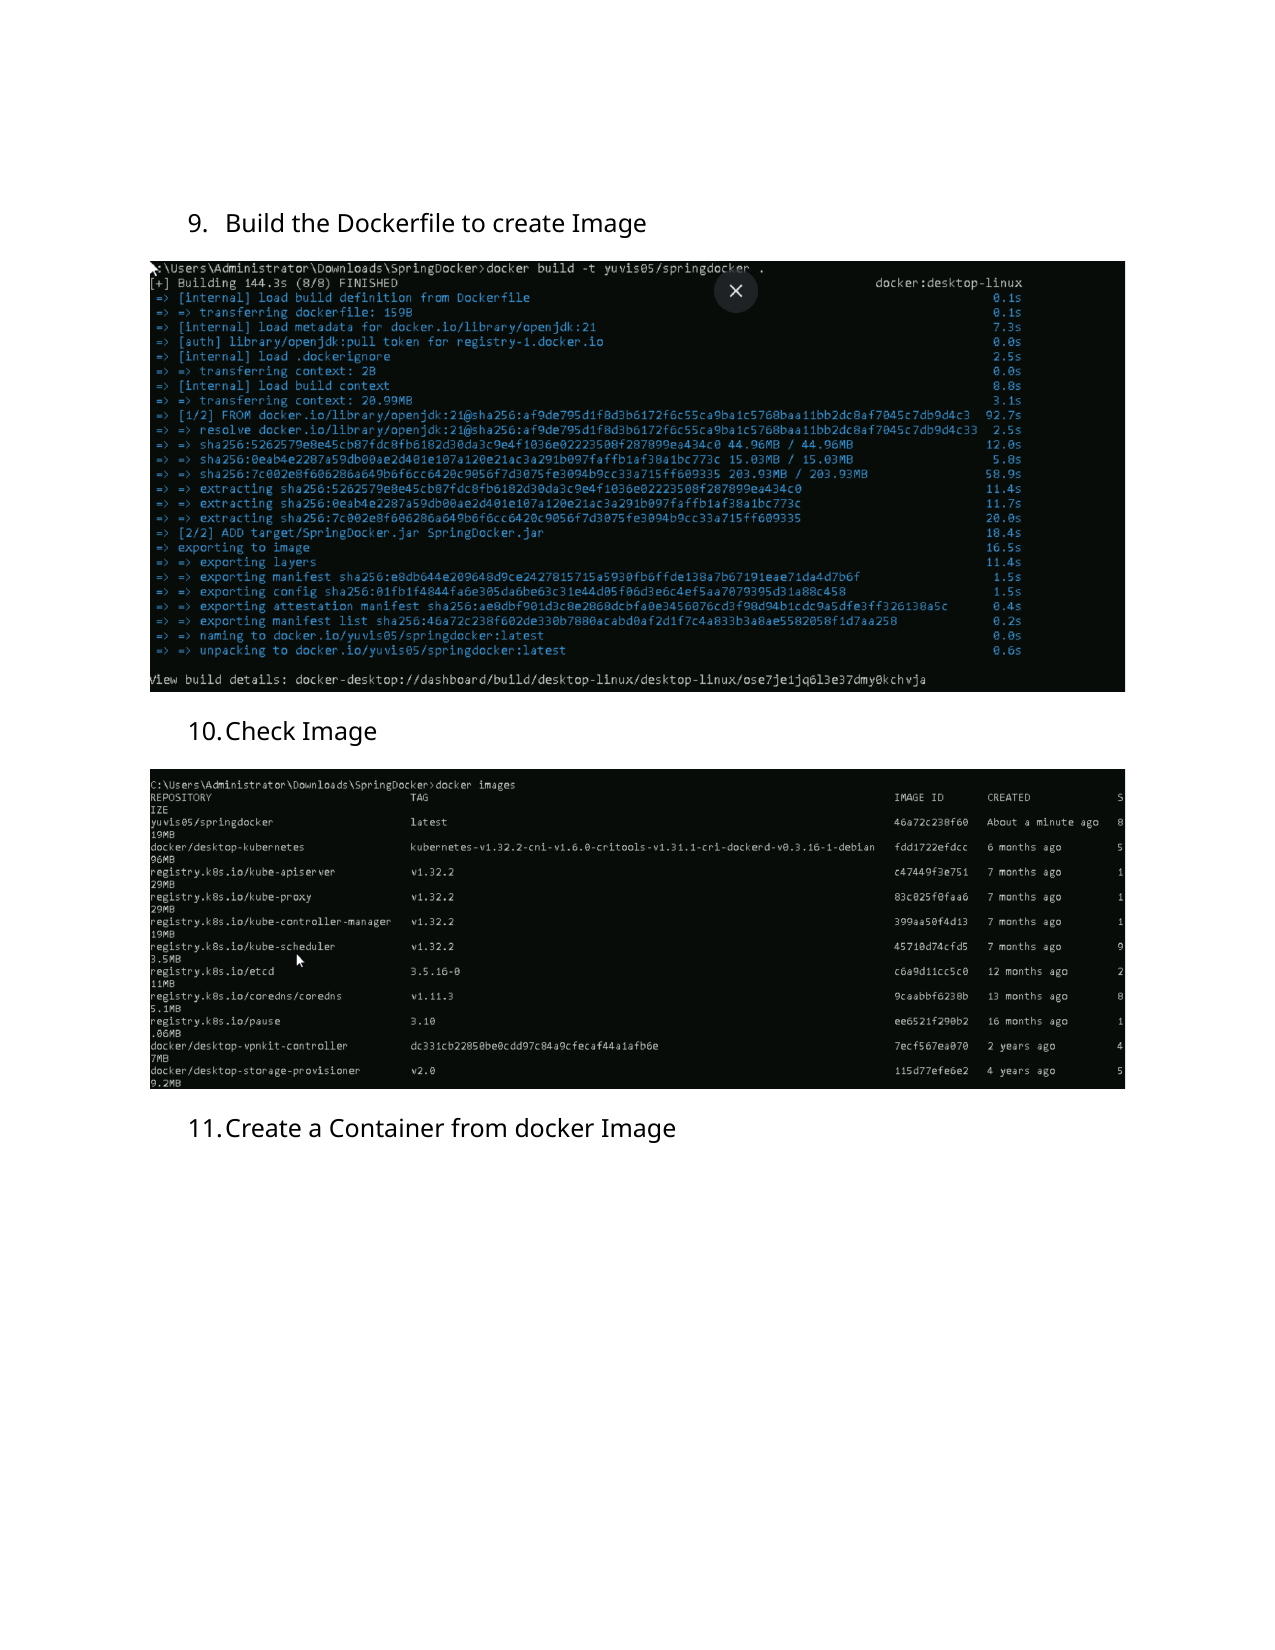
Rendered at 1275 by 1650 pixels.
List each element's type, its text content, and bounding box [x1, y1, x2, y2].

picture [150, 261, 1125, 692]
list Create a Container from docker Image [187, 1110, 1125, 1144]
picture [150, 769, 1125, 1089]
list Build the Dockerfile to create Image [187, 206, 1125, 240]
list Check Image [187, 714, 1125, 748]
